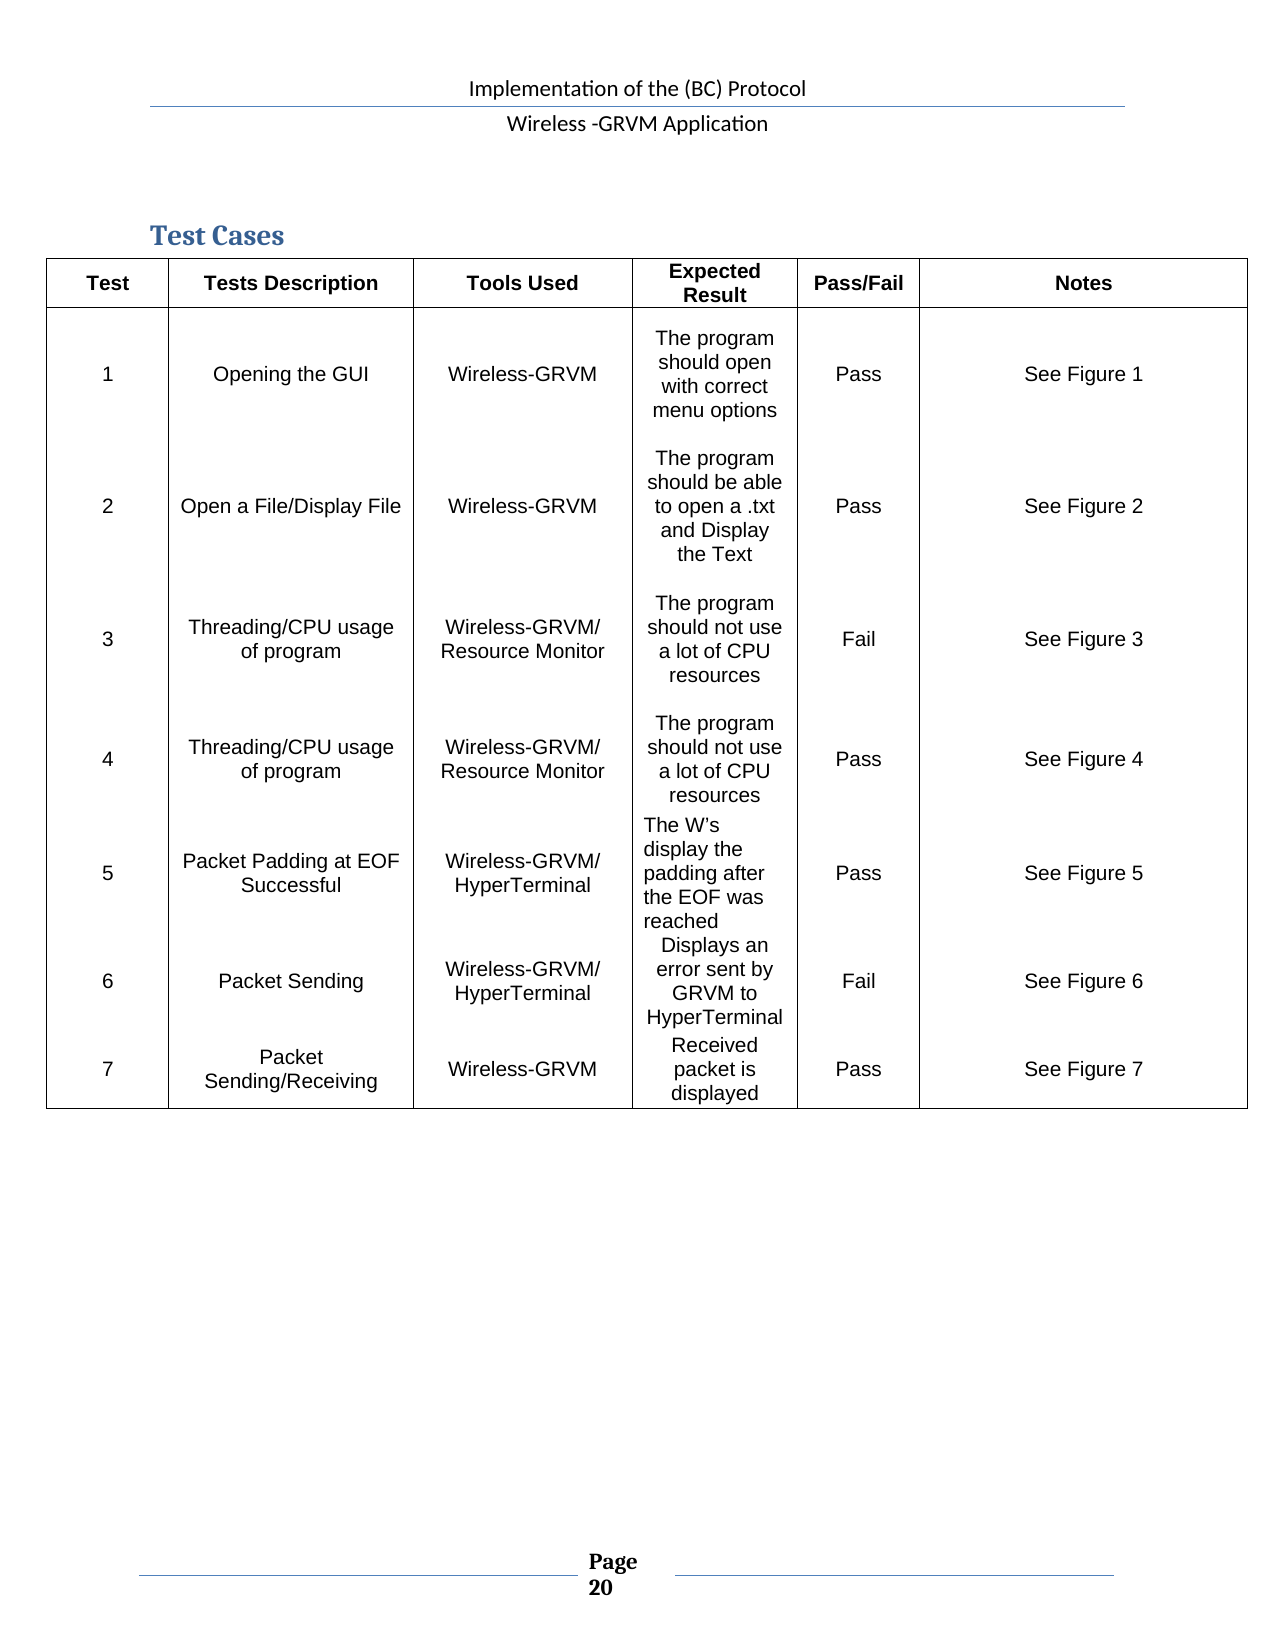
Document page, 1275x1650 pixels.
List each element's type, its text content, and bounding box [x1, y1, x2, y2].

table_cell 7 [47, 1029, 168, 1108]
table_header Expected Result [633, 259, 797, 307]
table_cell 5 [47, 813, 168, 933]
table_cell Fail [798, 573, 919, 705]
table_cell Packet Sending/Receiving [169, 1029, 413, 1108]
table_cell The program should open with correct menu options [633, 308, 797, 439]
table_cell Wireless-GRVM/HyperTerminal [414, 813, 632, 933]
table_header Test [47, 259, 168, 307]
table_cell See Figure 4 [920, 705, 1247, 813]
table_cell See Figure 1 [920, 308, 1247, 439]
table_cell 4 [47, 705, 168, 813]
table_cell Pass [798, 813, 919, 933]
table_cell Packet Padding at EOF Successful [169, 813, 413, 933]
table_cell Wireless-GRVM [414, 308, 632, 439]
table_cell Packet Sending [169, 933, 413, 1029]
table_cell Opening the GUI [169, 308, 413, 439]
table_header Pass/Fail [798, 259, 919, 307]
table_cell 6 [47, 933, 168, 1029]
table_cell Pass [798, 1029, 919, 1108]
table_cell See Figure 6 [920, 933, 1247, 1029]
table_cell Received packet is displayed [633, 1029, 797, 1108]
table_cell 1 [47, 308, 168, 439]
table_cell Threading/CPU usage of program [169, 705, 413, 813]
table_cell 3 [47, 573, 168, 705]
table_cell Pass [798, 705, 919, 813]
table_cell Wireless-GRVM [414, 1029, 632, 1108]
table_cell Open a File/Display File [169, 440, 413, 572]
table_cell The program should not use a lot of CPU resources [633, 705, 797, 813]
subtitle Test Cases [150, 219, 1125, 253]
table_cell 2 [47, 440, 168, 572]
table_cell Threading/CPU usage of program [169, 573, 413, 705]
table_cell See Figure 3 [920, 573, 1247, 705]
table_header Notes [920, 259, 1247, 307]
table_cell Wireless-GRVM/Resource Monitor [414, 573, 632, 705]
table_cell Pass [798, 440, 919, 572]
table_header Tools Used [414, 259, 632, 307]
table_cell Wireless-GRVM [414, 440, 632, 572]
table_cell The program should be able to open a .txt and Display the Text [633, 440, 797, 572]
table_cell See Figure 7 [920, 1029, 1247, 1108]
table_cell The program should not use a lot of CPU resources [633, 573, 797, 705]
table_cell Displays an error sent by GRVM to HyperTerminal [633, 933, 797, 1029]
table_cell Wireless-GRVM/Resource Monitor [414, 705, 632, 813]
table_cell See Figure 2 [920, 440, 1247, 572]
table_cell Wireless-GRVM/HyperTerminal [414, 933, 632, 1029]
table_cell Pass [798, 308, 919, 439]
table_header Tests Description [169, 259, 413, 307]
table_cell The W’s display the padding after the EOF was reached [633, 813, 797, 933]
table_cell Fail [798, 933, 919, 1029]
table_cell See Figure 5 [920, 813, 1247, 933]
